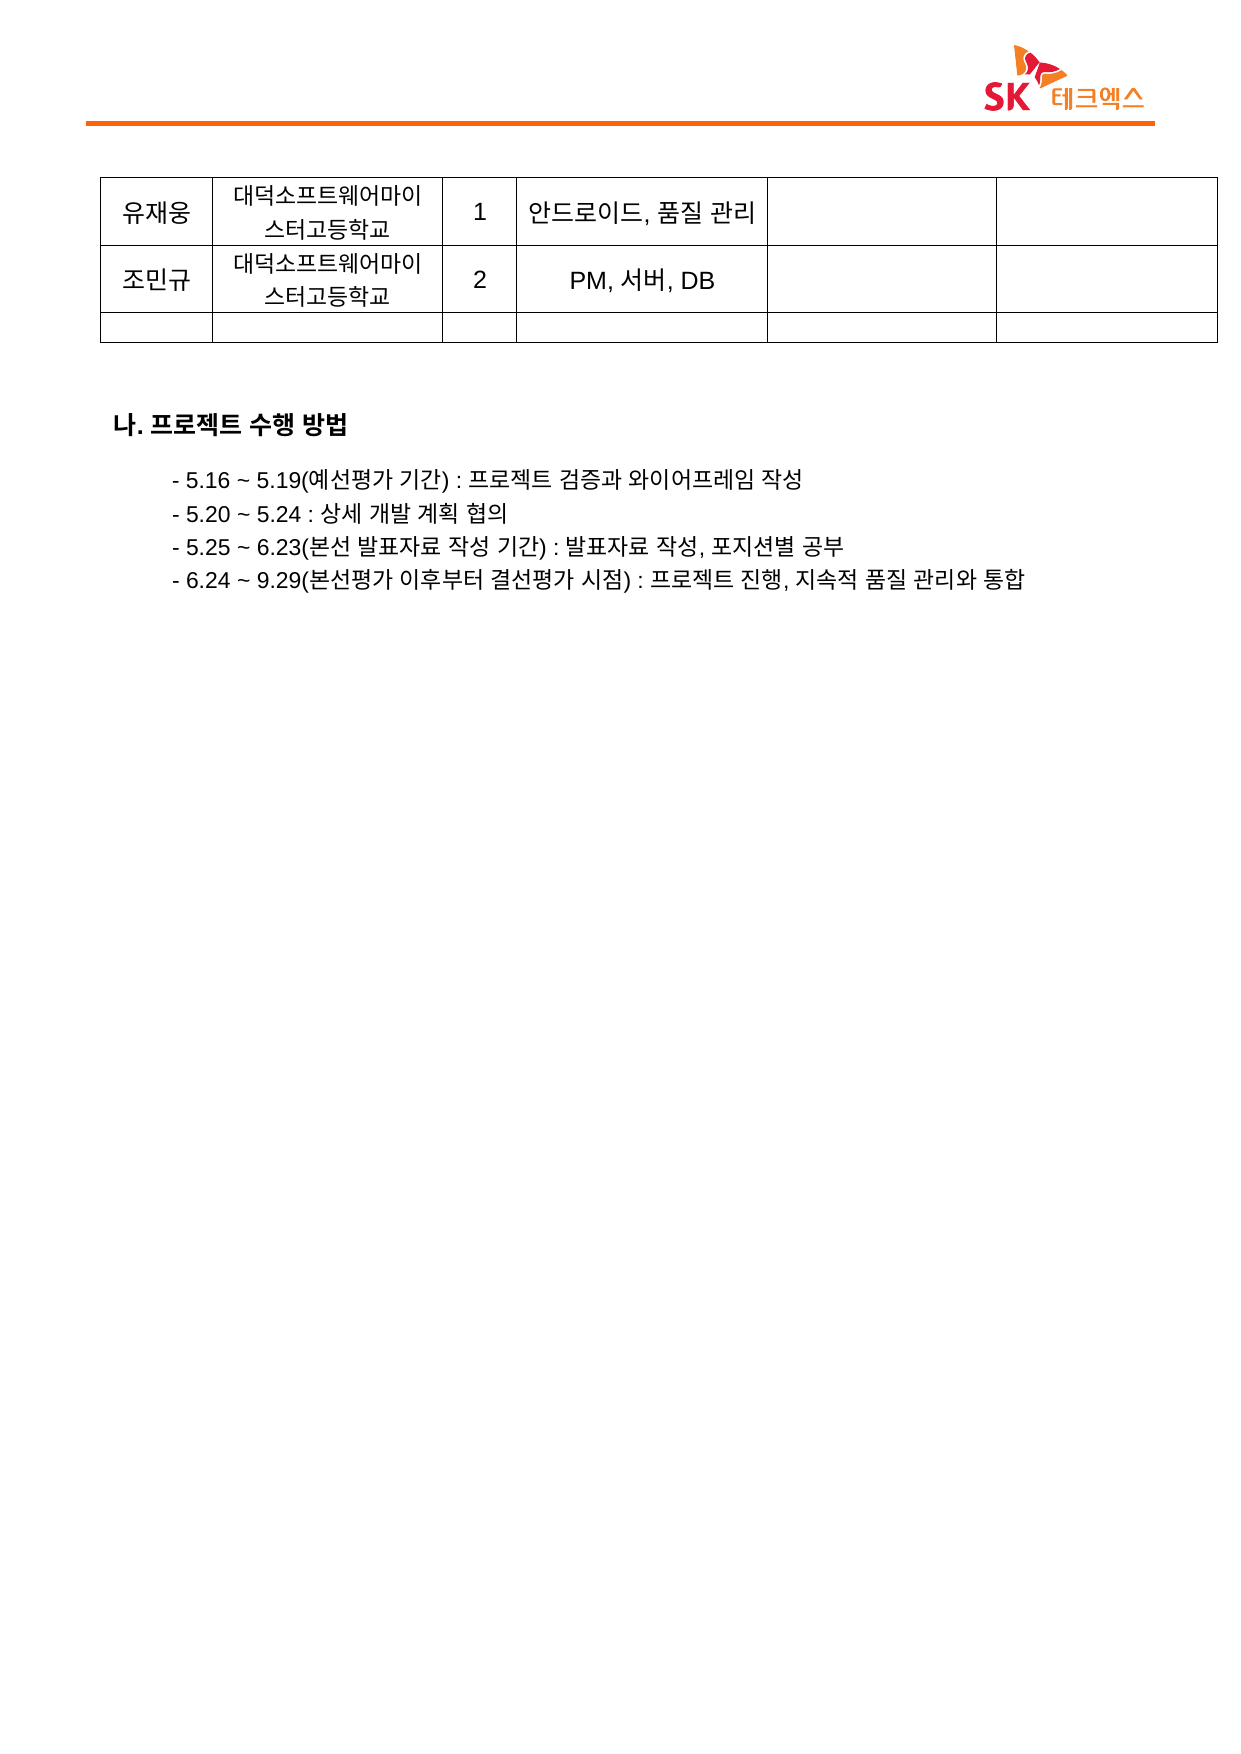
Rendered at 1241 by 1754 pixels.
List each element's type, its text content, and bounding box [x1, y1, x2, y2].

text - 5.16 ~ 5.19(예선평가 기간) : 프로젝트 검증과 와이어프레임 작성 [89, 462, 1152, 496]
table_cell 대덕소프트웨어마이스터고등학교 [213, 178, 442, 245]
table_cell 조민규 [101, 246, 212, 312]
table_cell [768, 178, 996, 245]
table_cell 1 [443, 178, 516, 245]
table_cell [443, 313, 516, 342]
table_cell 2 [443, 246, 516, 312]
table_cell [101, 313, 212, 342]
text - 5.20 ~ 5.24 : 상세 개발 계획 협의 [89, 496, 1152, 529]
table_cell [517, 313, 767, 342]
table_cell [997, 313, 1217, 342]
table_cell PM, 서버, DB [517, 246, 767, 312]
text - 5.25 ~ 6.23(본선 발표자료 작성 기간) : 발표자료 작성, 포지션별 공부 [89, 529, 1152, 562]
text - 6.24 ~ 9.29(본선평가 이후부터 결선평가 시점) : 프로젝트 진행, 지속적 품질 관리와 통합 [89, 562, 1152, 595]
table_cell 안드로이드, 품질 관리 [517, 178, 767, 245]
table_cell 유재웅 [101, 178, 212, 245]
table_cell [768, 246, 996, 312]
table_cell [997, 178, 1217, 245]
text 나. 프로젝트 수행 방법 [89, 405, 1152, 441]
table_cell [768, 313, 996, 342]
table_cell [213, 313, 442, 342]
table_cell [997, 246, 1217, 312]
picture [984, 45, 1144, 111]
table_cell 대덕소프트웨어마이스터고등학교 [213, 246, 442, 312]
